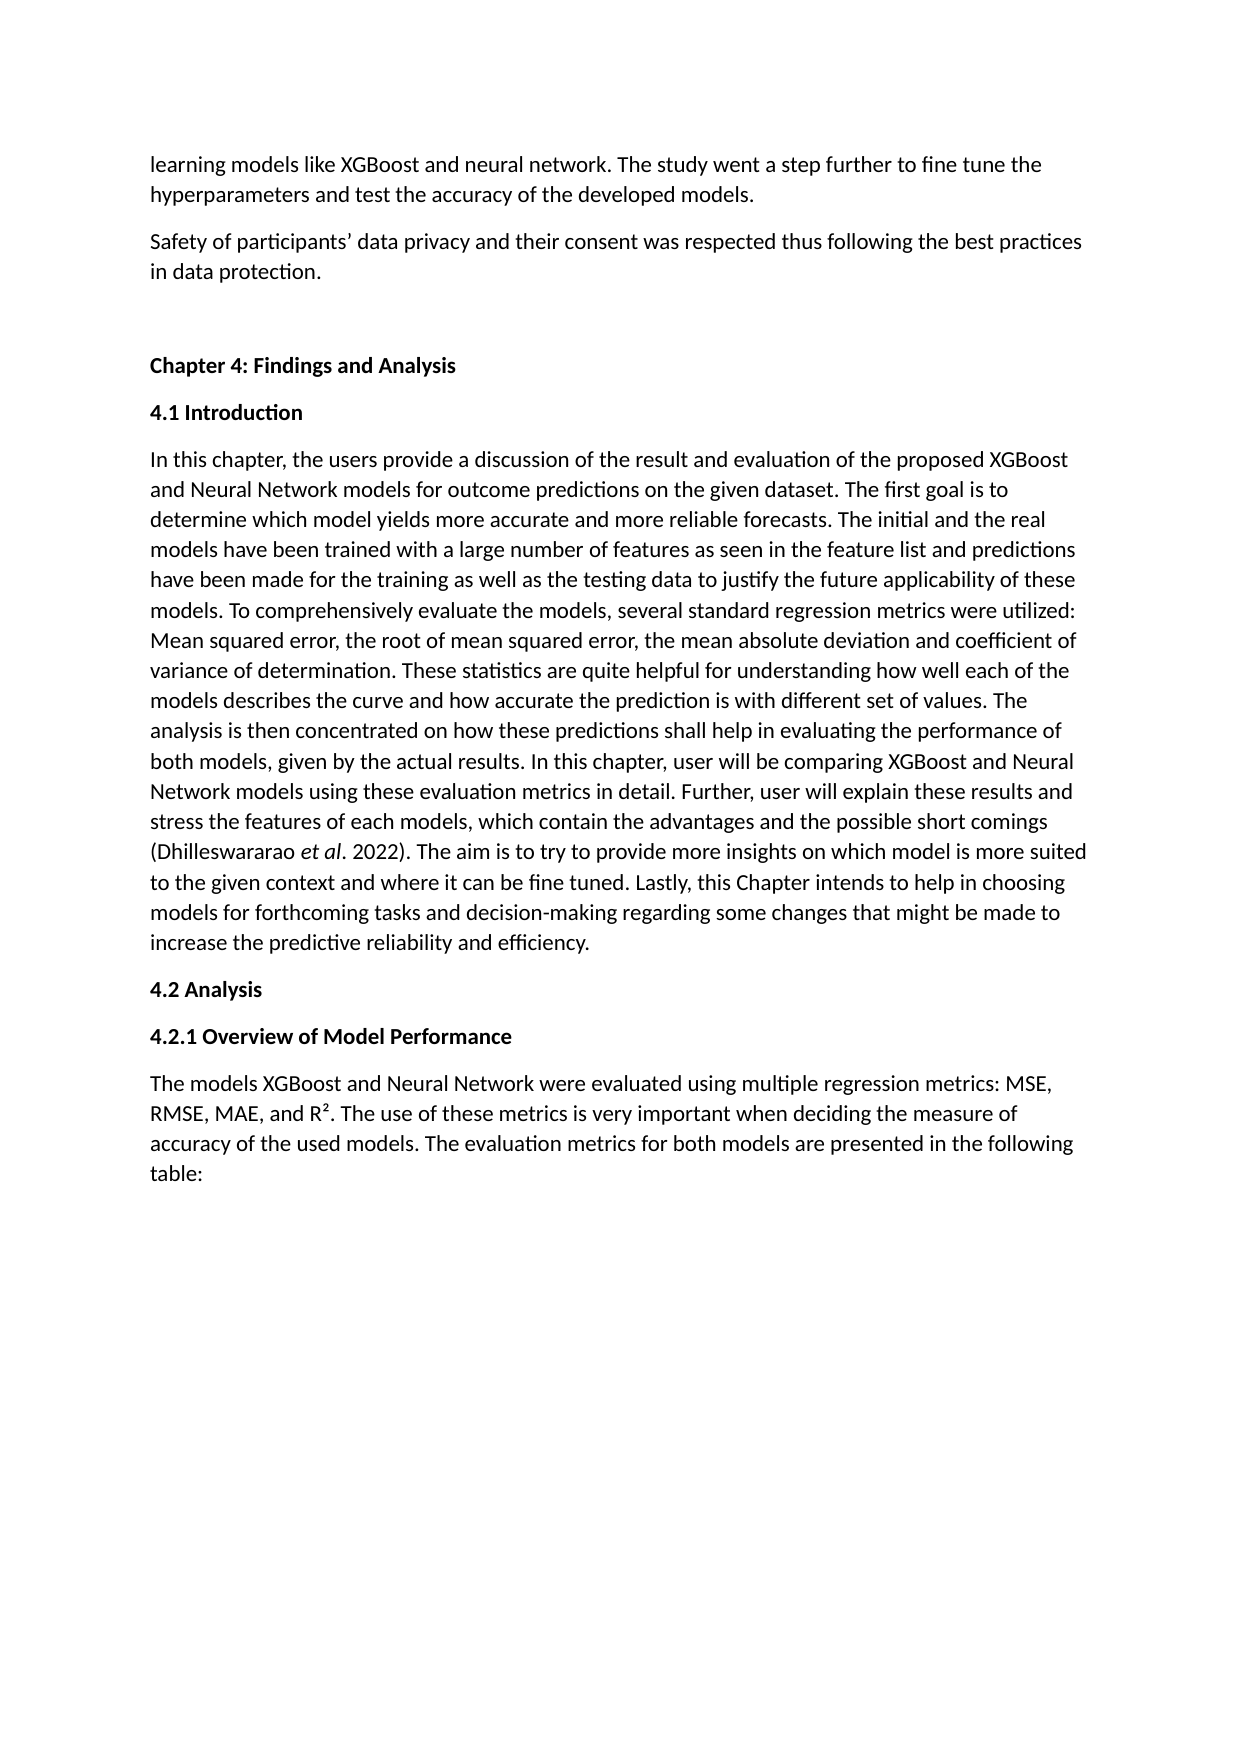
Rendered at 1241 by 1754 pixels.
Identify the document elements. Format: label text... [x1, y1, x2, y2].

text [150, 150, 1090, 208]
text 4.2.1 Overview of Model Performance [150, 1022, 1090, 1050]
text 4.2 Analysis [150, 975, 1090, 1003]
text Chapter 4: Findings and Analysis [150, 351, 1090, 379]
text 4.1 Introduction [150, 398, 1090, 426]
text In this chapter, the users provide a discussion of the result and evaluation of the proposed XGBoost and Neural Network models for outcome predictions on the given dataset. The first goal is to determine which model yields more accurate and more reliable forecasts. The initial and the real models have been trained with a large number of features as seen in the feature list and predictions have been made for the training as well as the testing data to justify the future applicability of these models. To comprehensively evaluate the models, several standard regression metrics were utilized: Mean squared error, the root of mean squared error, the mean absolute deviation and coefficient of variance of determination. These statistics are quite helpful for understanding how well each of the models describes the curve and how accurate the prediction is with different set of values. The analysis is then concentrated on how these predictions shall help in evaluating the performance of both models, given by the actual results. In this chapter, user will be comparing XGBoost and Neural Network models using these evaluation metrics in detail. Further, user will explain these results and stress the features of each models, which contain the advantages and the possible short comings (Dhilleswararao et al. 2022). The aim is to try to provide more insights on which model is more suited to the given context and where it can be fine tuned. Lastly, this Chapter intends to help in choosing models for forthcoming tasks and decision-making regarding some changes that might be made to increase the predictive reliability and efficiency. [150, 445, 1090, 956]
text Safety of participants’ data privacy and their consent was respected thus following the best practices in data protection. [150, 227, 1090, 285]
text The models XGBoost and Neural Network were evaluated using multiple regression metrics: MSE, RMSE, MAE, and R². The use of these metrics is very important when deciding the measure of accuracy of the used models. The evaluation metrics for both models are presented in the following table: [150, 1069, 1090, 1187]
